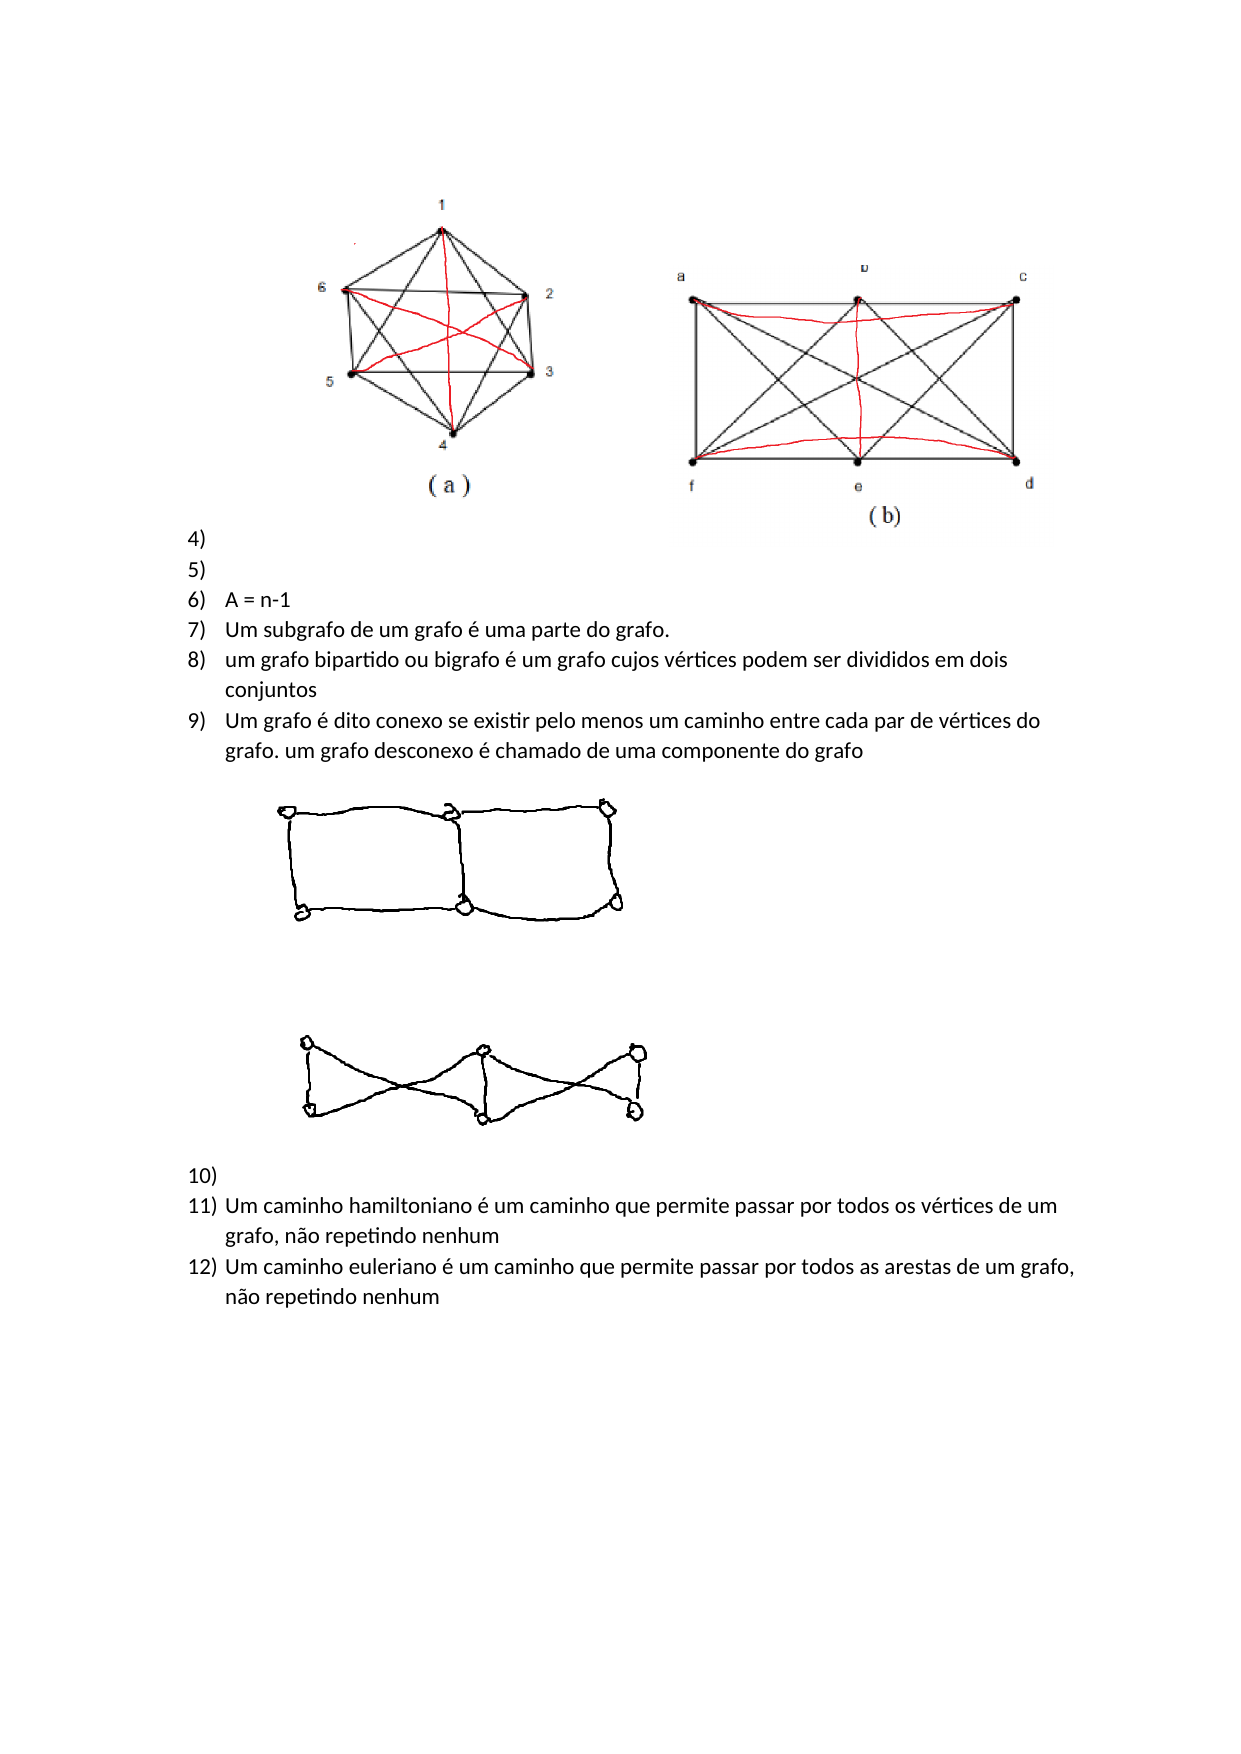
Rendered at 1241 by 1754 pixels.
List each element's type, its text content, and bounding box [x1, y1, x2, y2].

list A = n-1 [187, 585, 1090, 613]
list um grafo bipartido ou bigrafo é um grafo cujos vértices podem ser divididos em dois conjuntos [187, 645, 1090, 704]
list Um grafo é dito conexo se existir pelo menos um caminho entre cada par de vértices do grafo. um grafo desconexo é chamado de uma componente do grafo [187, 706, 1090, 764]
list Um sub­grafo de um grafo é uma parte do grafo. [187, 615, 1090, 643]
list Um caminho euleriano é um caminho que permite passar por todos as arestas de um grafo, não repetindo nenhum [187, 1252, 1090, 1310]
list Um caminho hamiltoniano é um caminho que permite passar por todos os vértices de um grafo, não repetindo nenhum [187, 1191, 1090, 1249]
